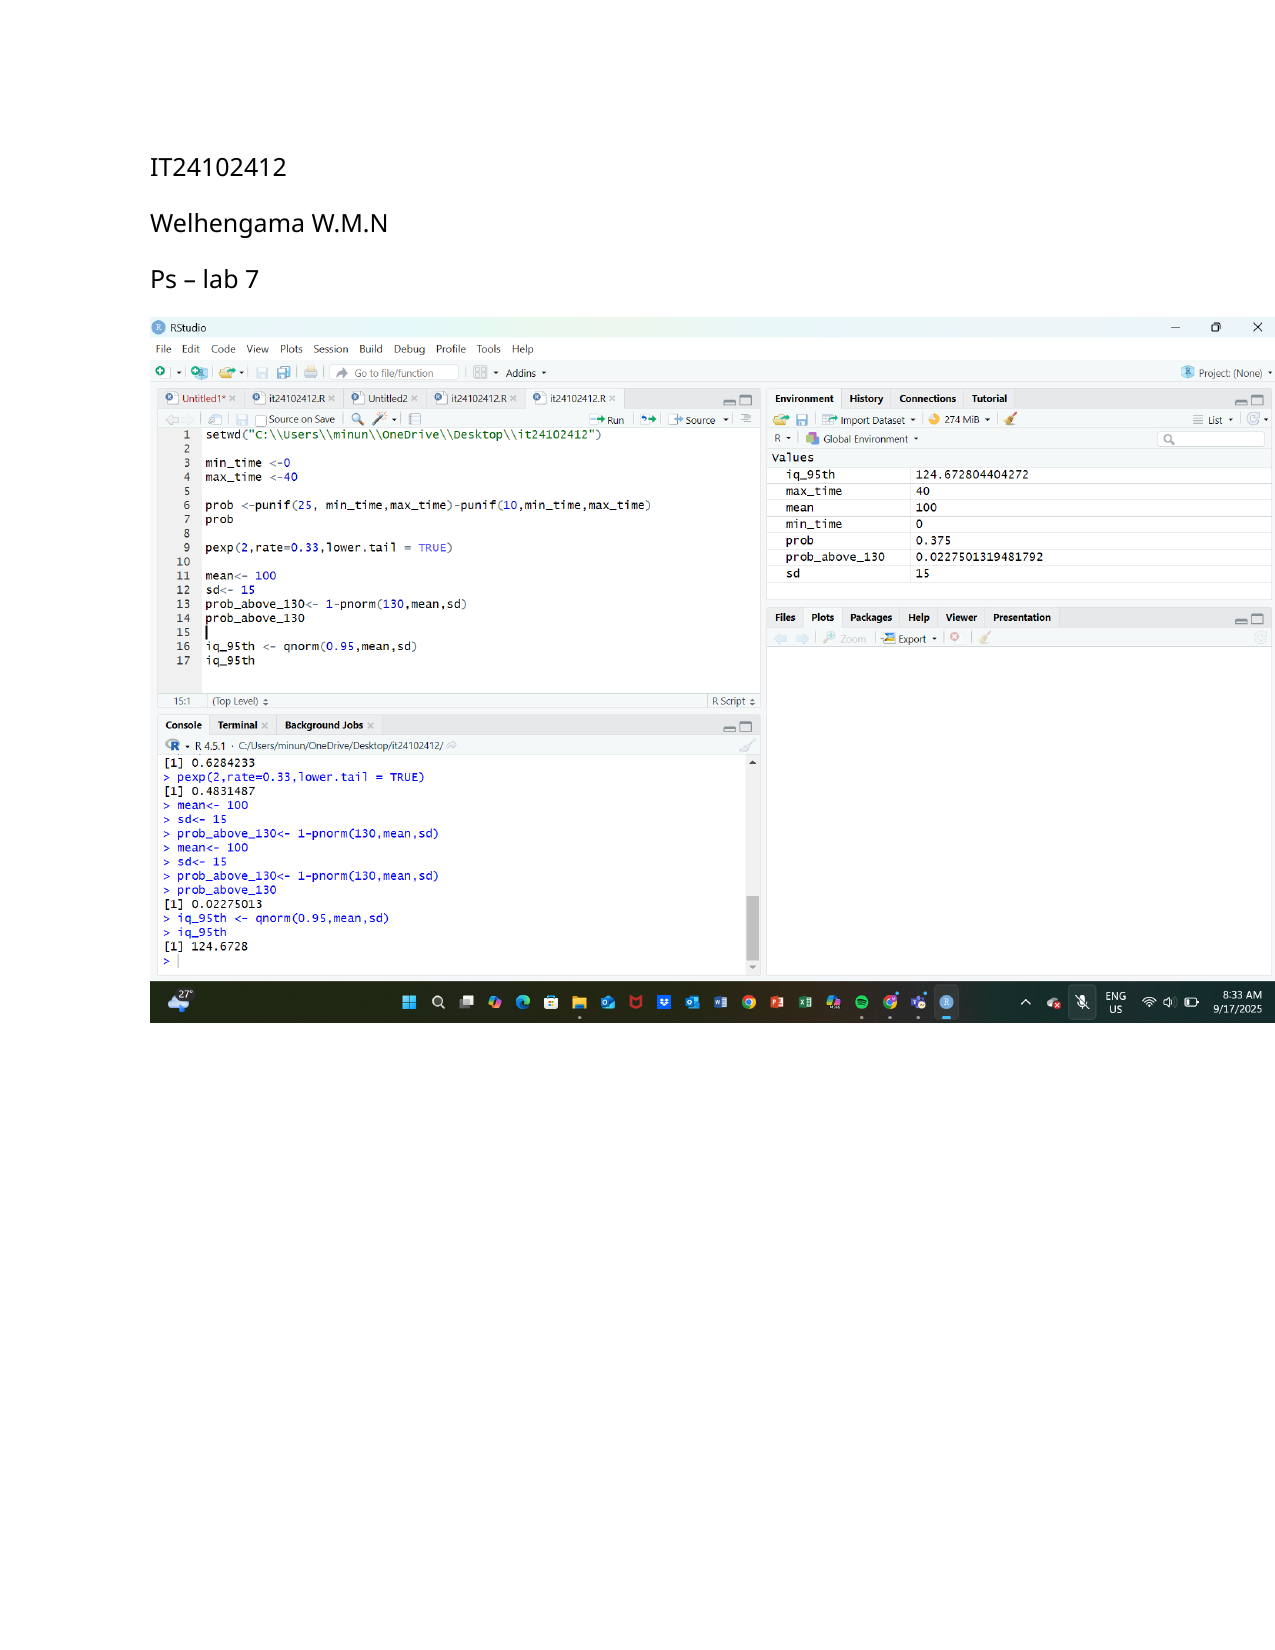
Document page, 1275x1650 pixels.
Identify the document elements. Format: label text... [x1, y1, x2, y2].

text Welhengama W.M.N [150, 206, 1125, 240]
picture [150, 317, 1275, 1023]
text IT24102412 [150, 150, 1125, 184]
text Ps – lab 7 [150, 262, 1125, 296]
